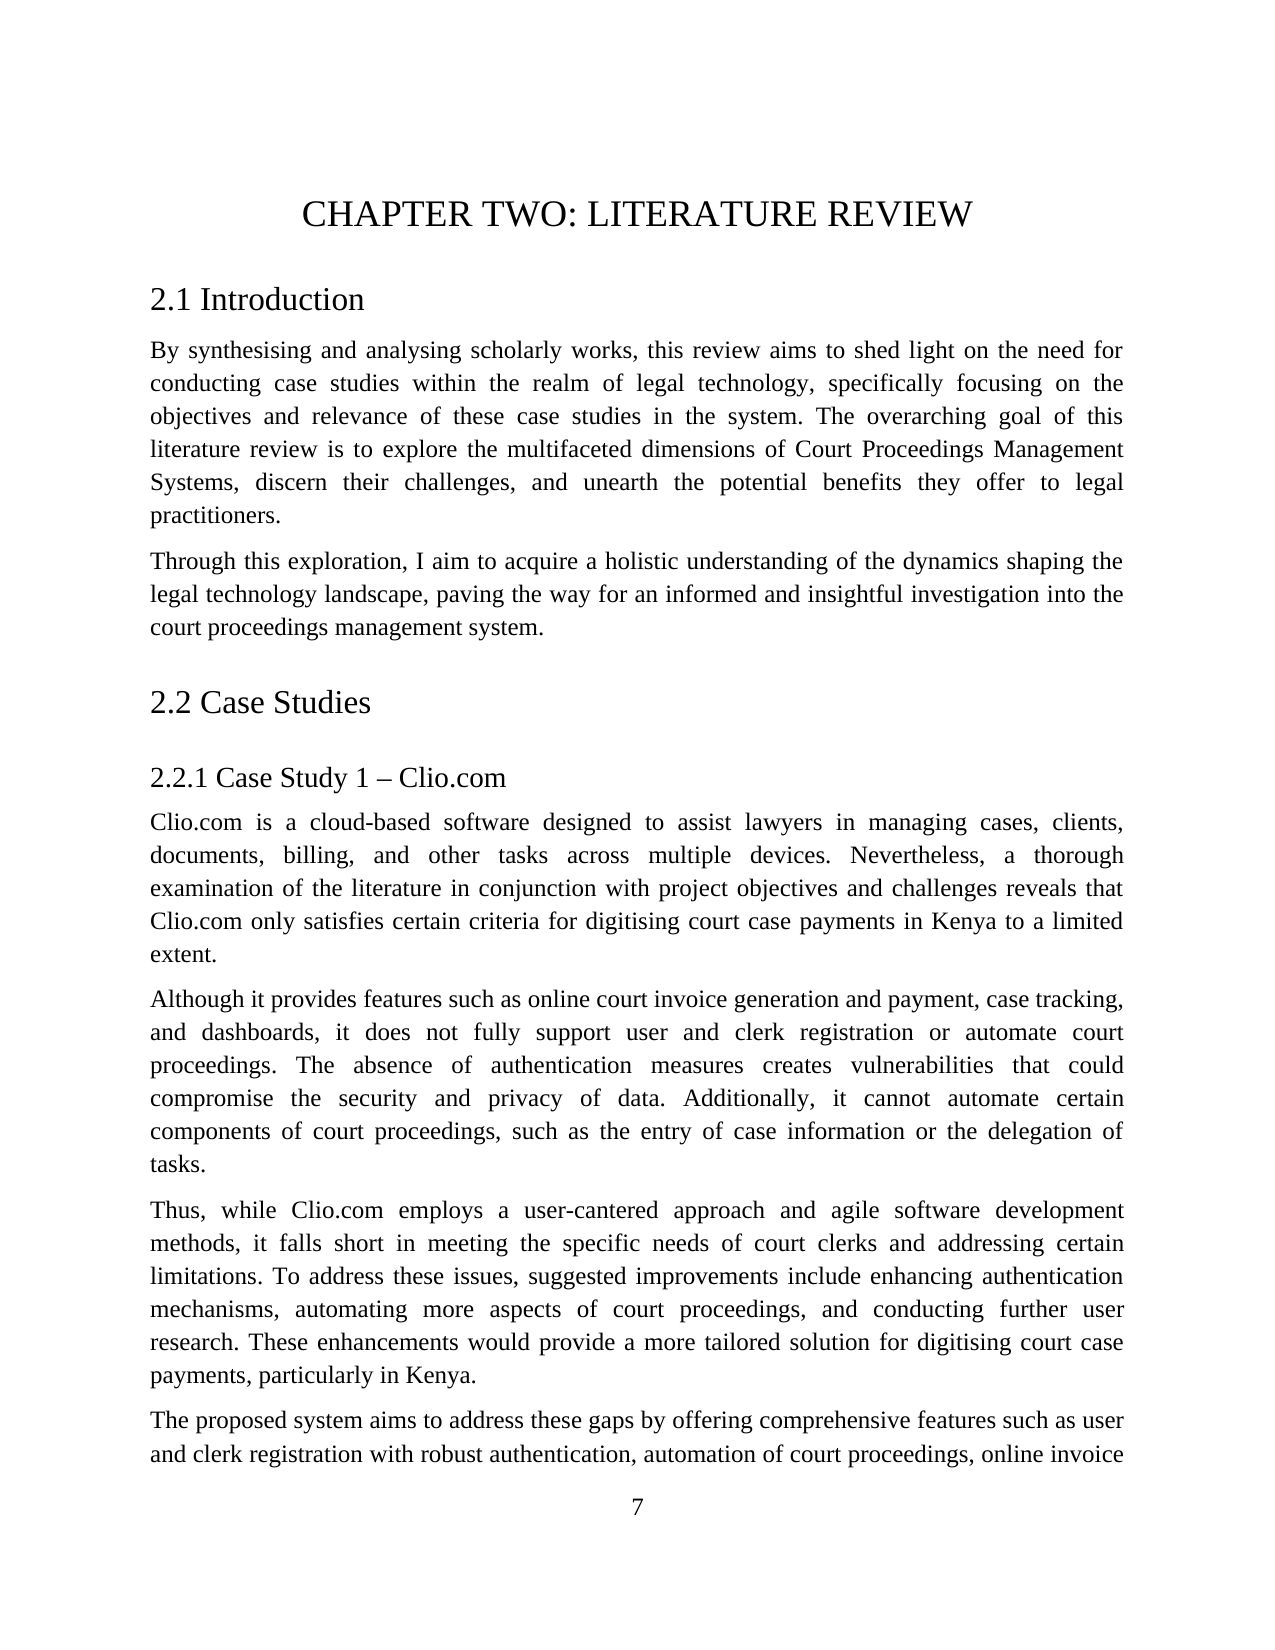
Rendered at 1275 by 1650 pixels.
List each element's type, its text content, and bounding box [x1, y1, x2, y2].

subtitle 2.2 Case Studies [150, 682, 1125, 721]
text By synthesising and analysing scholarly works, this review aims to shed light on the need for conducting case studies within the realm of legal technology, specifically focusing on the objectives and relevance of these case studies in the system. The overarching goal of this literature review is to explore the multifaceted dimensions of Court Proceedings Management Systems, discern their challenges, and unearth the potential benefits they offer to legal practitioners. [150, 335, 1125, 529]
text Through this exploration, I aim to acquire a holistic understanding of the dynamics shaping the legal technology landscape, paving the way for an informed and insightful investigation into the court proceedings management system. [150, 546, 1125, 641]
text Clio.com is a cloud-based software designed to assist lawyers in managing cases, clients, documents, billing, and other tasks across multiple devices. Nevertheless, a thorough examination of the literature in conjunction with project objectives and challenges reveals that Clio.com only satisfies certain criteria for digitising court case payments in Kenya to a limited extent. [150, 807, 1125, 968]
subtitle CHAPTER TWO: LITERATURE REVIEW [150, 192, 1125, 235]
subtitle 2.1 Introduction [150, 279, 1125, 317]
subtitle 2.2.1 Case Study 1 – Clio.com [150, 760, 1125, 793]
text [150, 1406, 1125, 1467]
text Thus, while Clio.com employs a user-cantered approach and agile software development methods, it falls short in meeting the specific needs of court clerks and addressing certain limitations. To address these issues, suggested improvements include enhancing authentication mechanisms, automating more aspects of court proceedings, and conducting further user research. These enhancements would provide a more tailored solution for digitising court case payments, particularly in Kenya. [150, 1195, 1125, 1389]
text Although it provides features such as online court invoice generation and payment, case tracking, and dashboards, it does not fully support user and clerk registration or automate court proceedings. The absence of authentication measures creates vulnerabilities that could compromise the security and privacy of data. Additionally, it cannot automate certain components of court proceedings, such as the entry of case information or the delegation of tasks. [150, 984, 1125, 1178]
